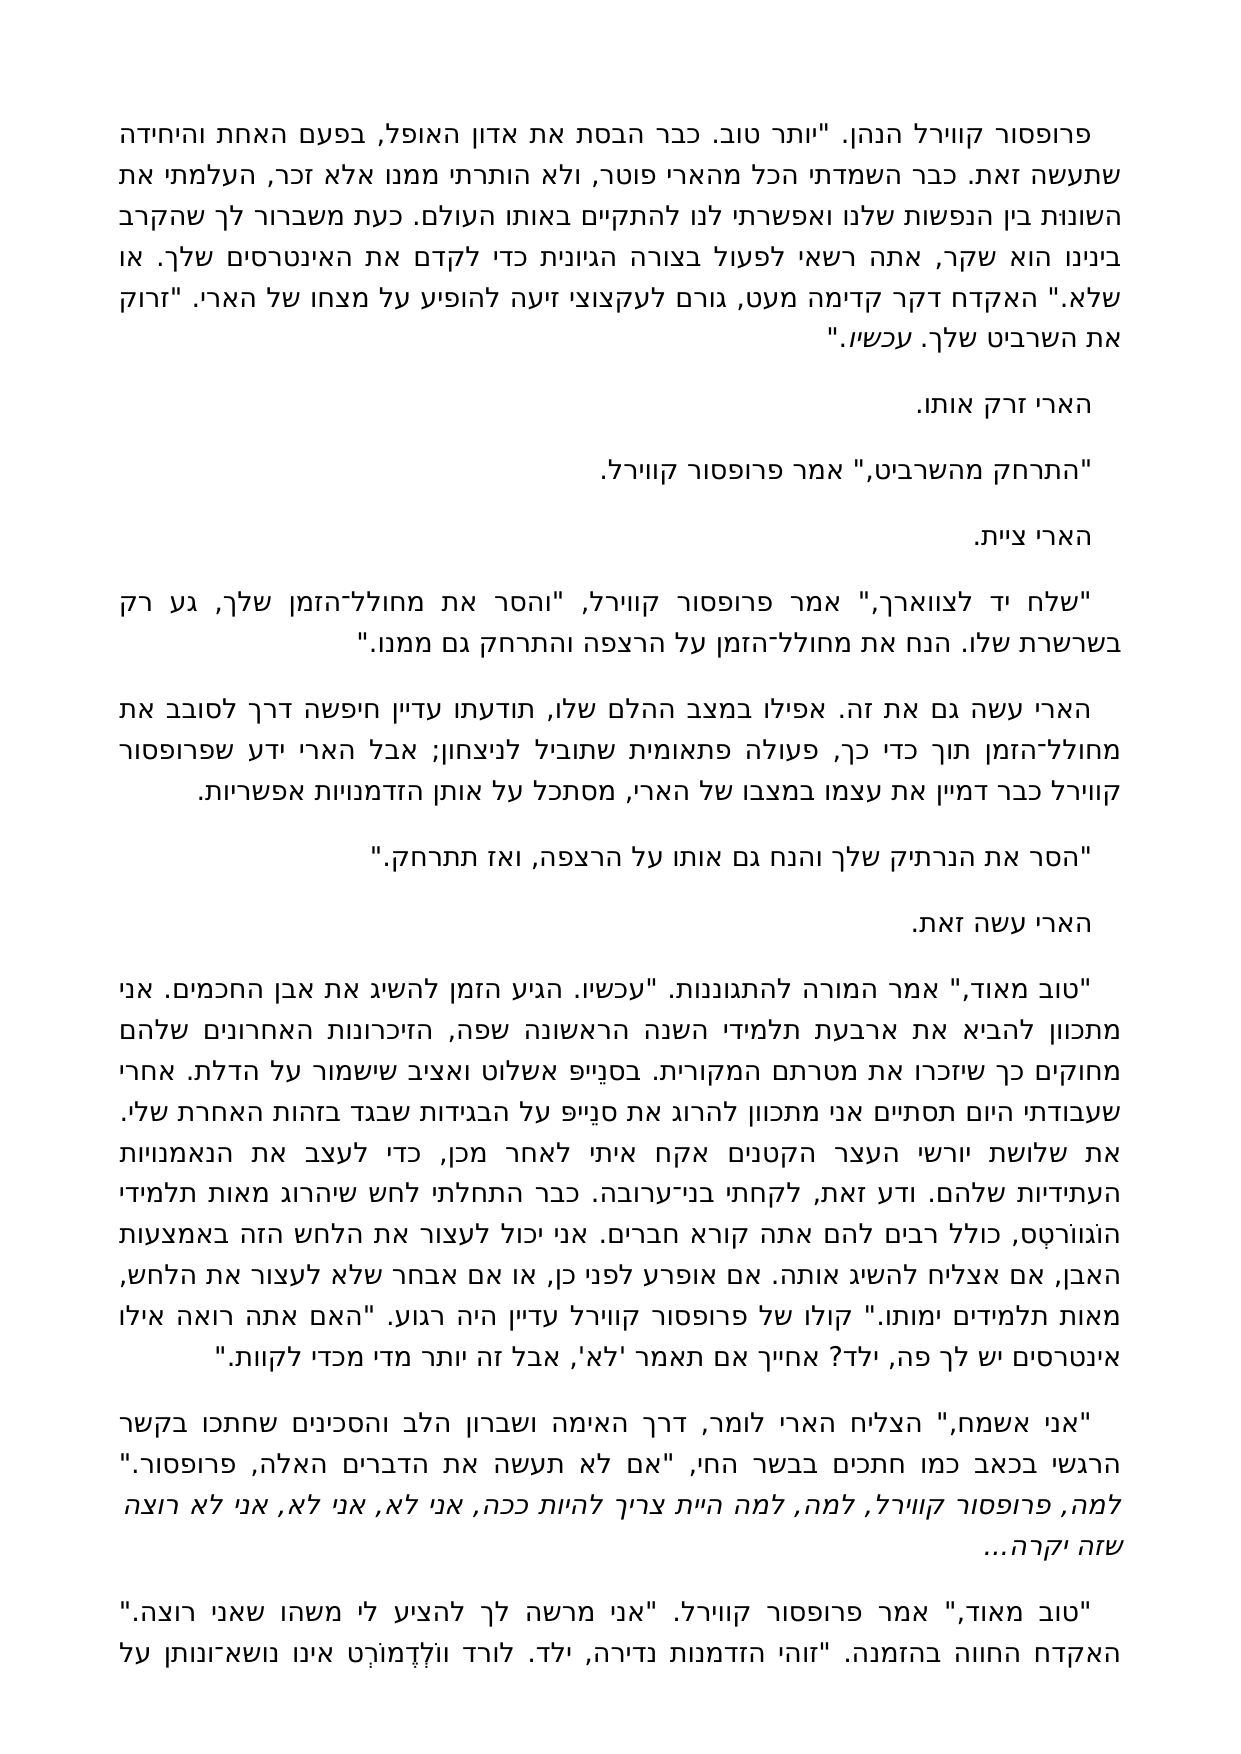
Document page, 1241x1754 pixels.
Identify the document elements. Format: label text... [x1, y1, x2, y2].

text הארי ציית. [118, 521, 1122, 552]
text הארי עשה זאת. [118, 907, 1122, 939]
text "שלח יד לצווארך," אמר פרופסור קווירל, "והסר את מחולל־הזמן שלך, גע רק בשרשרת שלו. הנח את מחולל־הזמן על הרצפה והתרחק גם ממנו." [118, 587, 1122, 659]
text "התרחק מהשרביט," אמר פרופסור קווירל. [118, 455, 1122, 486]
text "הסר את הנרתיק שלך והנח גם אותו על הרצפה, ואז תתרחק." [118, 841, 1122, 873]
text פרופסור קווירל הנהן. "יותר טוב. כבר הבסת את אדון האופל, בפעם האחת והיחידה שתעשה זאת. כבר השמדתי הכל מהארי פוטר, ולא הותרתי ממנו אלא זכר, העלמתי את השונוּת בין הנפשות שלנו ואפשרתי לנו להתקיים באותו העולם. כעת משברור לך שהקרב בינינו הוא שקר, אתה רשאי לפעול בצורה הגיונית כדי לקדם את האינטרסים שלך. או שלא." האקדח דקר קדימה מעט, גורם לעקצוצי זיעה להופיע על מצחו של הארי. "זרוק את השרביט שלך. עכשיו." [118, 118, 1122, 354]
text "אני אשמח," הצליח הארי לומר, דרך האימה ושברון הלב והסכינים שחתכו בקשר הרגשי בכאב כמו חתכים בבשר החי, "אם לא תעשה את הדברים האלה, פרופסור." למה, פרופסור קווירל, למה, למה היית צריך להיות ככה, אני לא, אני לא, אני לא רוצה שזה יקרה... [118, 1407, 1122, 1562]
text הארי זרק אותו. [118, 389, 1122, 420]
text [118, 1596, 1122, 1669]
text הארי עשה גם את זה. אפילו במצב ההלם שלו, תודעתו עדיין חיפשה דרך לסובב את מחולל־הזמן תוך כדי כך, פעולה פתאומית שתוביל לניצחון; אבל הארי ידע שפרופסור קווירל כבר דמיין את עצמו במצבו של הארי, מסתכל על אותן הזדמנויות אפשריות. [118, 693, 1122, 807]
text "טוב מאוד," אמר המורה להתגוננות. "עכשיו. הגיע הזמן להשיג את אבן החכמים. אני מתכוון להביא את ארבעת תלמידי השנה הראשונה שפה, הזיכרונות האחרונים שלהם מחוקים כך שיזכרו את מטרתם המקורית. בסנֵייפּ אשלוט ואציב שישמור על הדלת. אחרי שעבודתי היום תסתיים אני מתכוון להרוג את סנֵייפּ על הבגידות שבגד בזהות האחרת שלי. את שלושת יורשי העצר הקטנים אקח איתי לאחר מכן, כדי לעצב את הנאמנויות העתידיות שלהם. ודע זאת, לקחתי בני־ערובה. כבר התחלתי לחש שיהרוג מאות תלמידי הוֹגווֹרטְס, כולל רבים להם אתה קורא חברים. אני יכול לעצור את הלחש הזה באמצעות האבן, אם אצליח להשיג אותה. אם אופרע לפני כן, או אם אבחר שלא לעצור את הלחש, מאות תלמידים ימותו." קולו של פרופסור קווירל עדיין היה רגוע. "האם אתה רואה אילו אינטרסים יש לך פה, ילד? אחייך אם תאמר 'לא', אבל זה יותר מדי מכדי לקוות." [118, 973, 1122, 1373]
